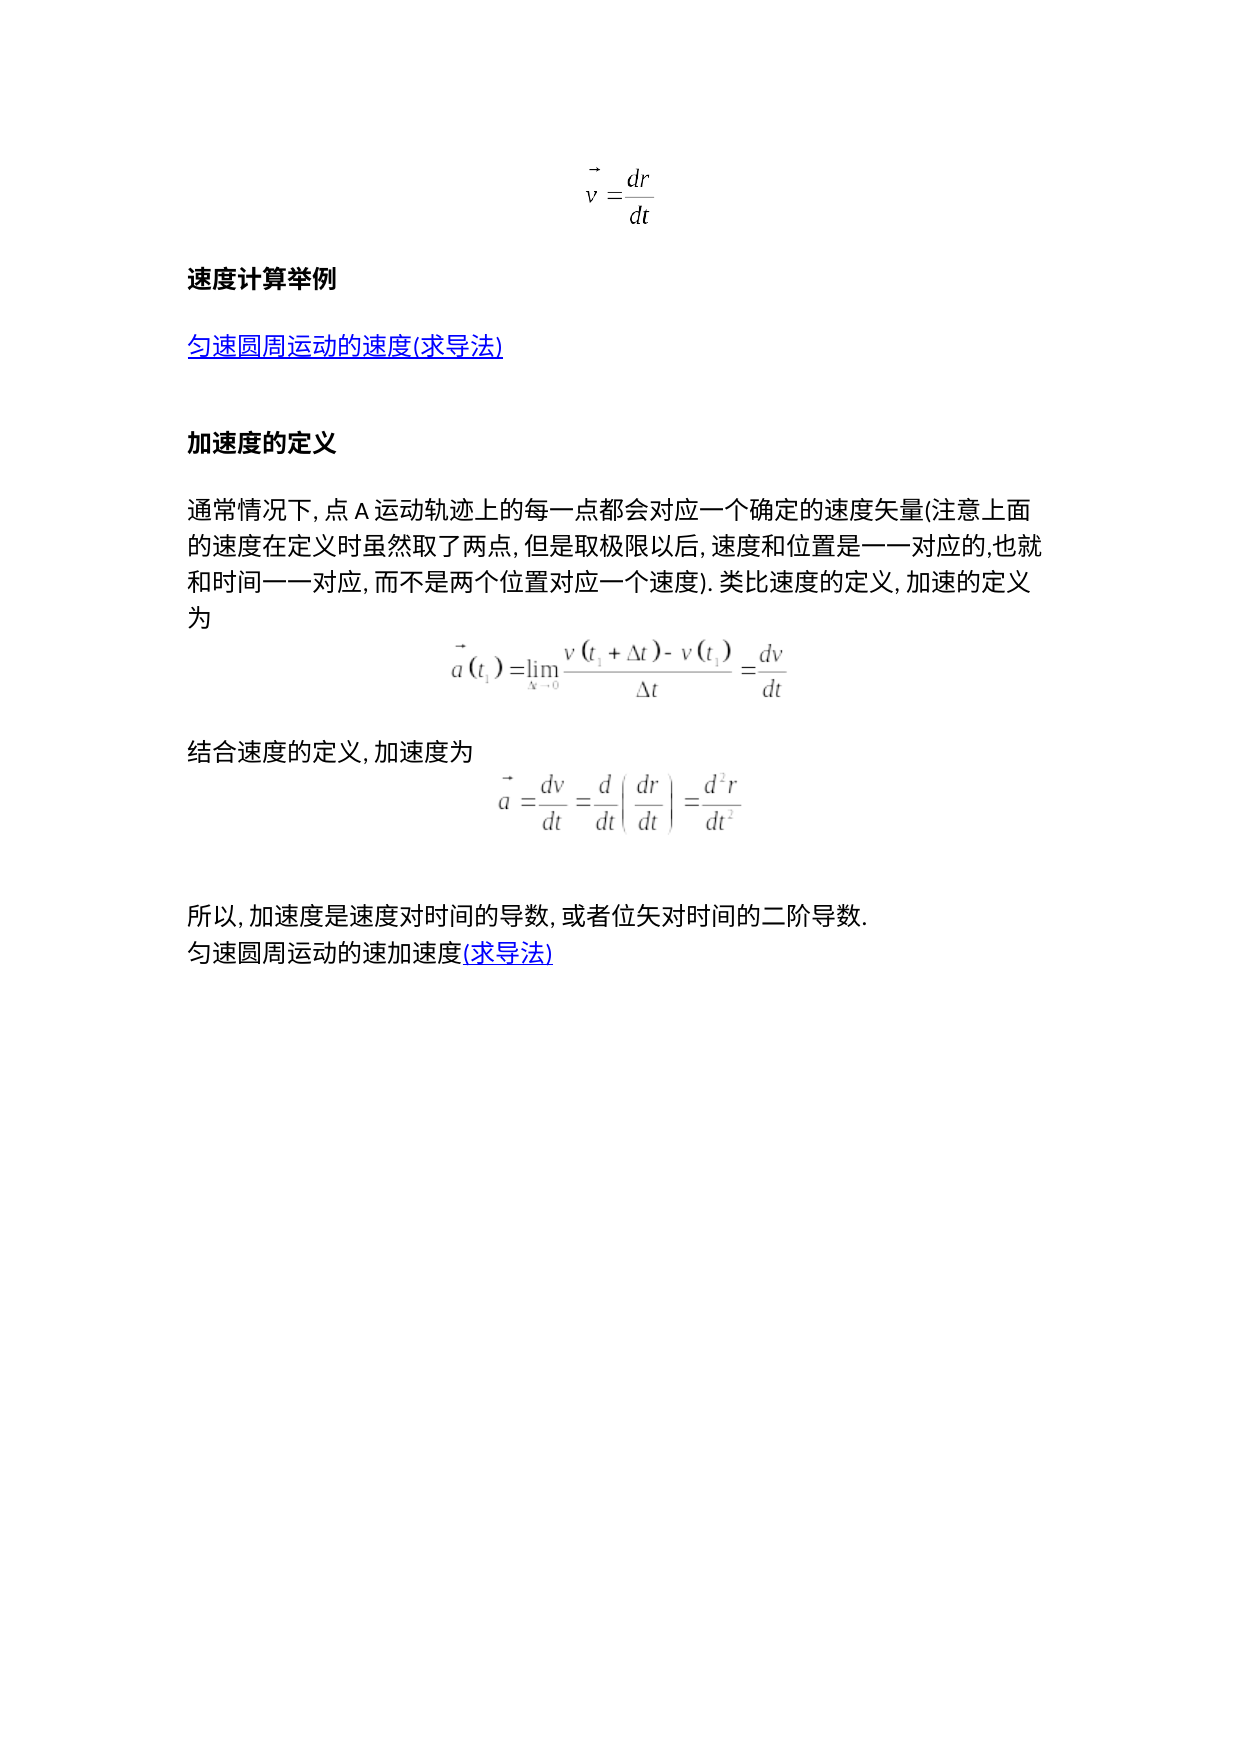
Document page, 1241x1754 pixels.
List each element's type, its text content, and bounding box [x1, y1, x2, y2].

text 结合速度的定义, 加速度为 [187, 733, 1053, 769]
text 所以, 加速度是速度对时间的导数, 或者位矢对时间的二阶导数. [187, 897, 1053, 933]
text 匀速圆周运动的速度(求导法) [187, 326, 1053, 362]
text 加速度的定义 [187, 423, 1053, 459]
text 通常情况下, 点A运动轨迹上的每一点都会对应一个确定的速度矢量(注意上面的速度在定义时虽然取了两点, 但是取极限以后, 速度和位置是一一对应的,也就和时间一一对应, 而不是两个位置对应一个速度). 类比速度的定义, 加速的定义为 [187, 490, 1053, 635]
text 匀速圆周运动的速加速度(求导法) [187, 933, 1053, 969]
text 速度计算举例 [187, 259, 1053, 296]
